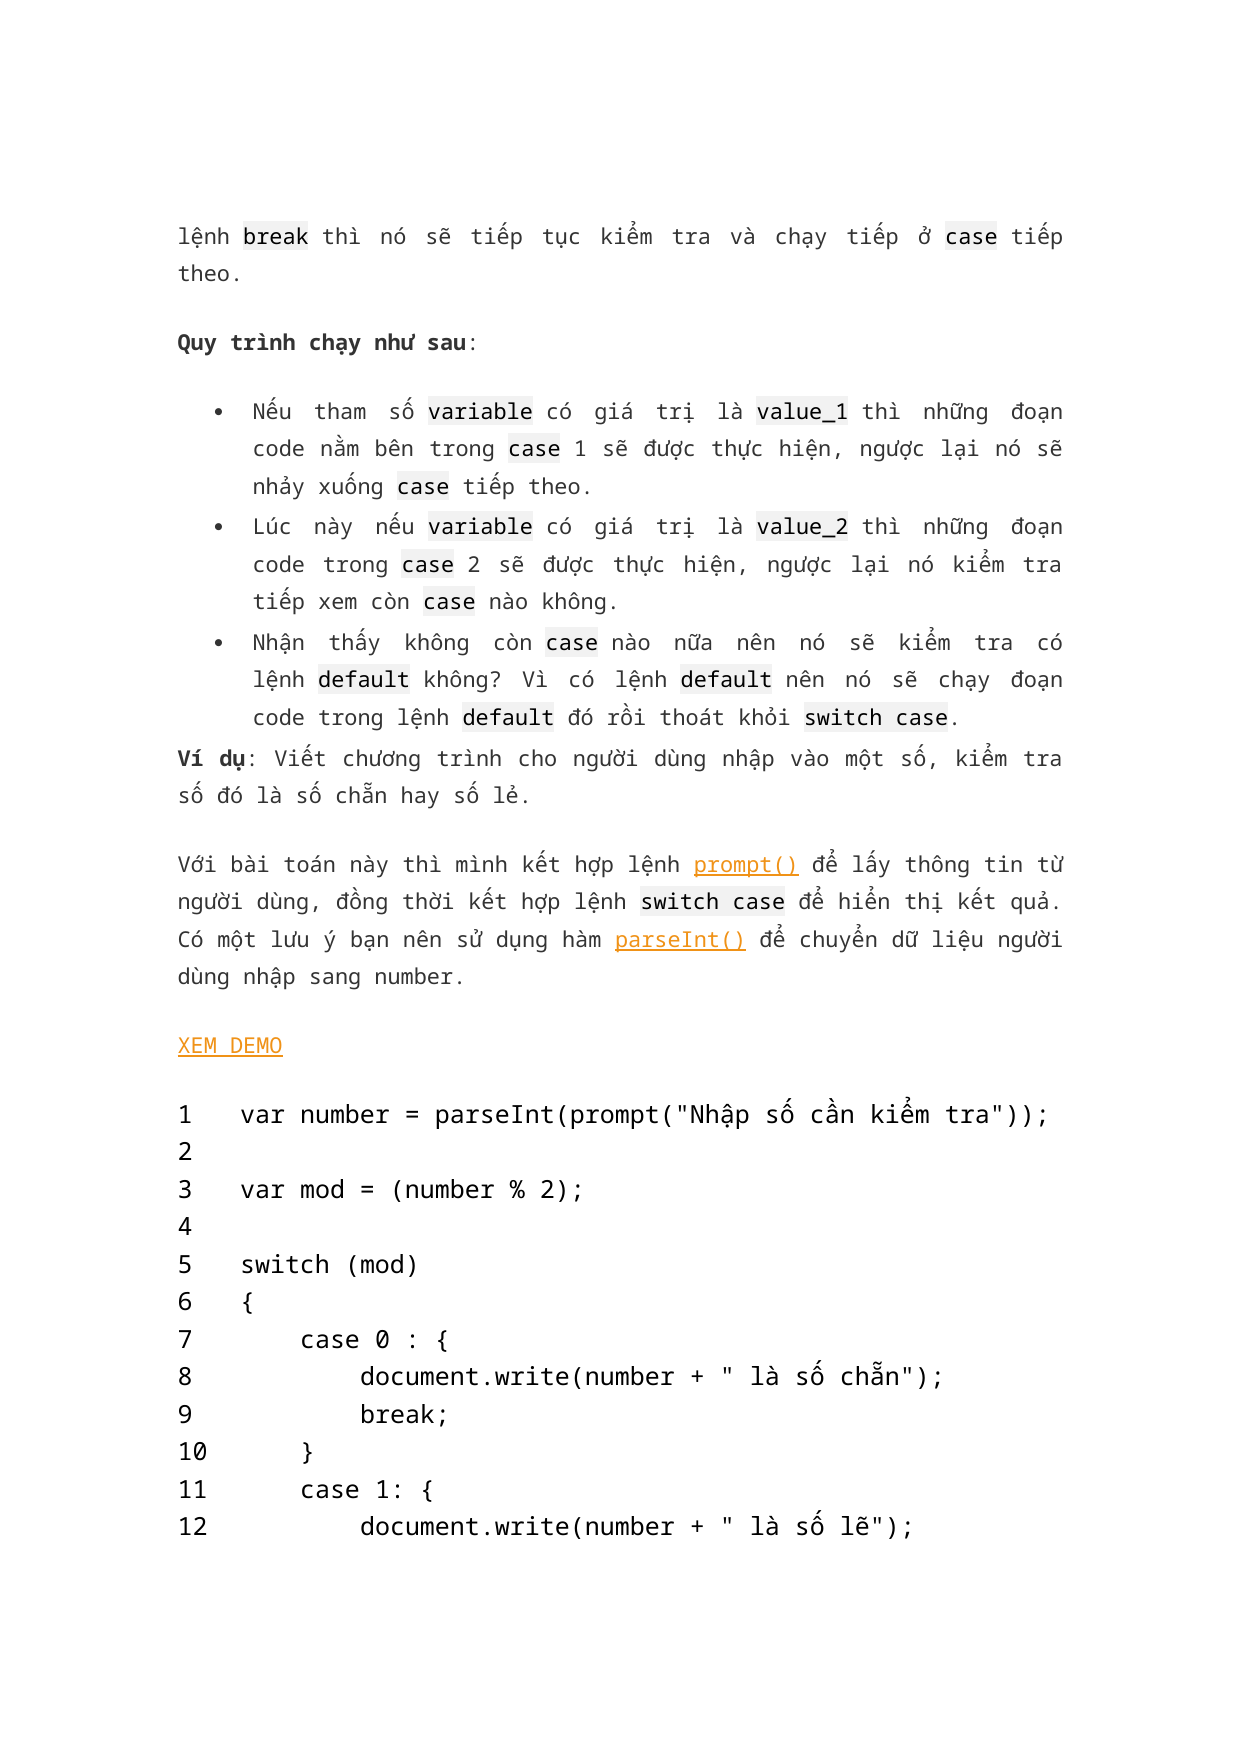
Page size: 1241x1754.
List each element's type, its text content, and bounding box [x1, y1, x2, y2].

list Nếu tham số variable có giá trị là value_1 thì những đoạn code nằm bên trong case 1 sẽ được thực hiện, ngược lại nó sẽ nhảy xuống case tiếp theo. [215, 392, 1063, 504]
text Với bài toán này thì mình kết hợp lệnh prompt() để lấy thông tin từ người dùng, đồng thời kết hợp lệnh switch case để hiển thị kết quả. Có một lưu ý bạn nên sử dụng hàm parseInt() để chuyển dữ liệu người dùng nhập sang number. [177, 845, 1063, 995]
list Lúc này nếu variable có giá trị là value_2 thì những đoạn code trong case 2 sẽ được thực hiện, ngược lại nó kiểm tra tiếp xem còn case nào không. [215, 507, 1063, 620]
list Nhận thấy không còn case nào nữa nên nó sẽ kiểm tra có lệnh default không? Vì có lệnh default nên nó sẽ chạy đoạn code trong lệnh default đó rồi thoát khỏi switch case. [215, 623, 1063, 736]
text XEM DEMO [177, 1026, 1063, 1064]
table_header 1 2 3 4 5 6 7 8 9 10 11 12 13 14 15 16 17 18 [177, 1095, 240, 1545]
text Ví dụ: Viết chương trình cho người dùng nhập vào một số, kiểm tra số đó là số chẵn hay số lẻ. [177, 739, 1063, 814]
text Quy trình chạy như sau: [177, 323, 1063, 361]
